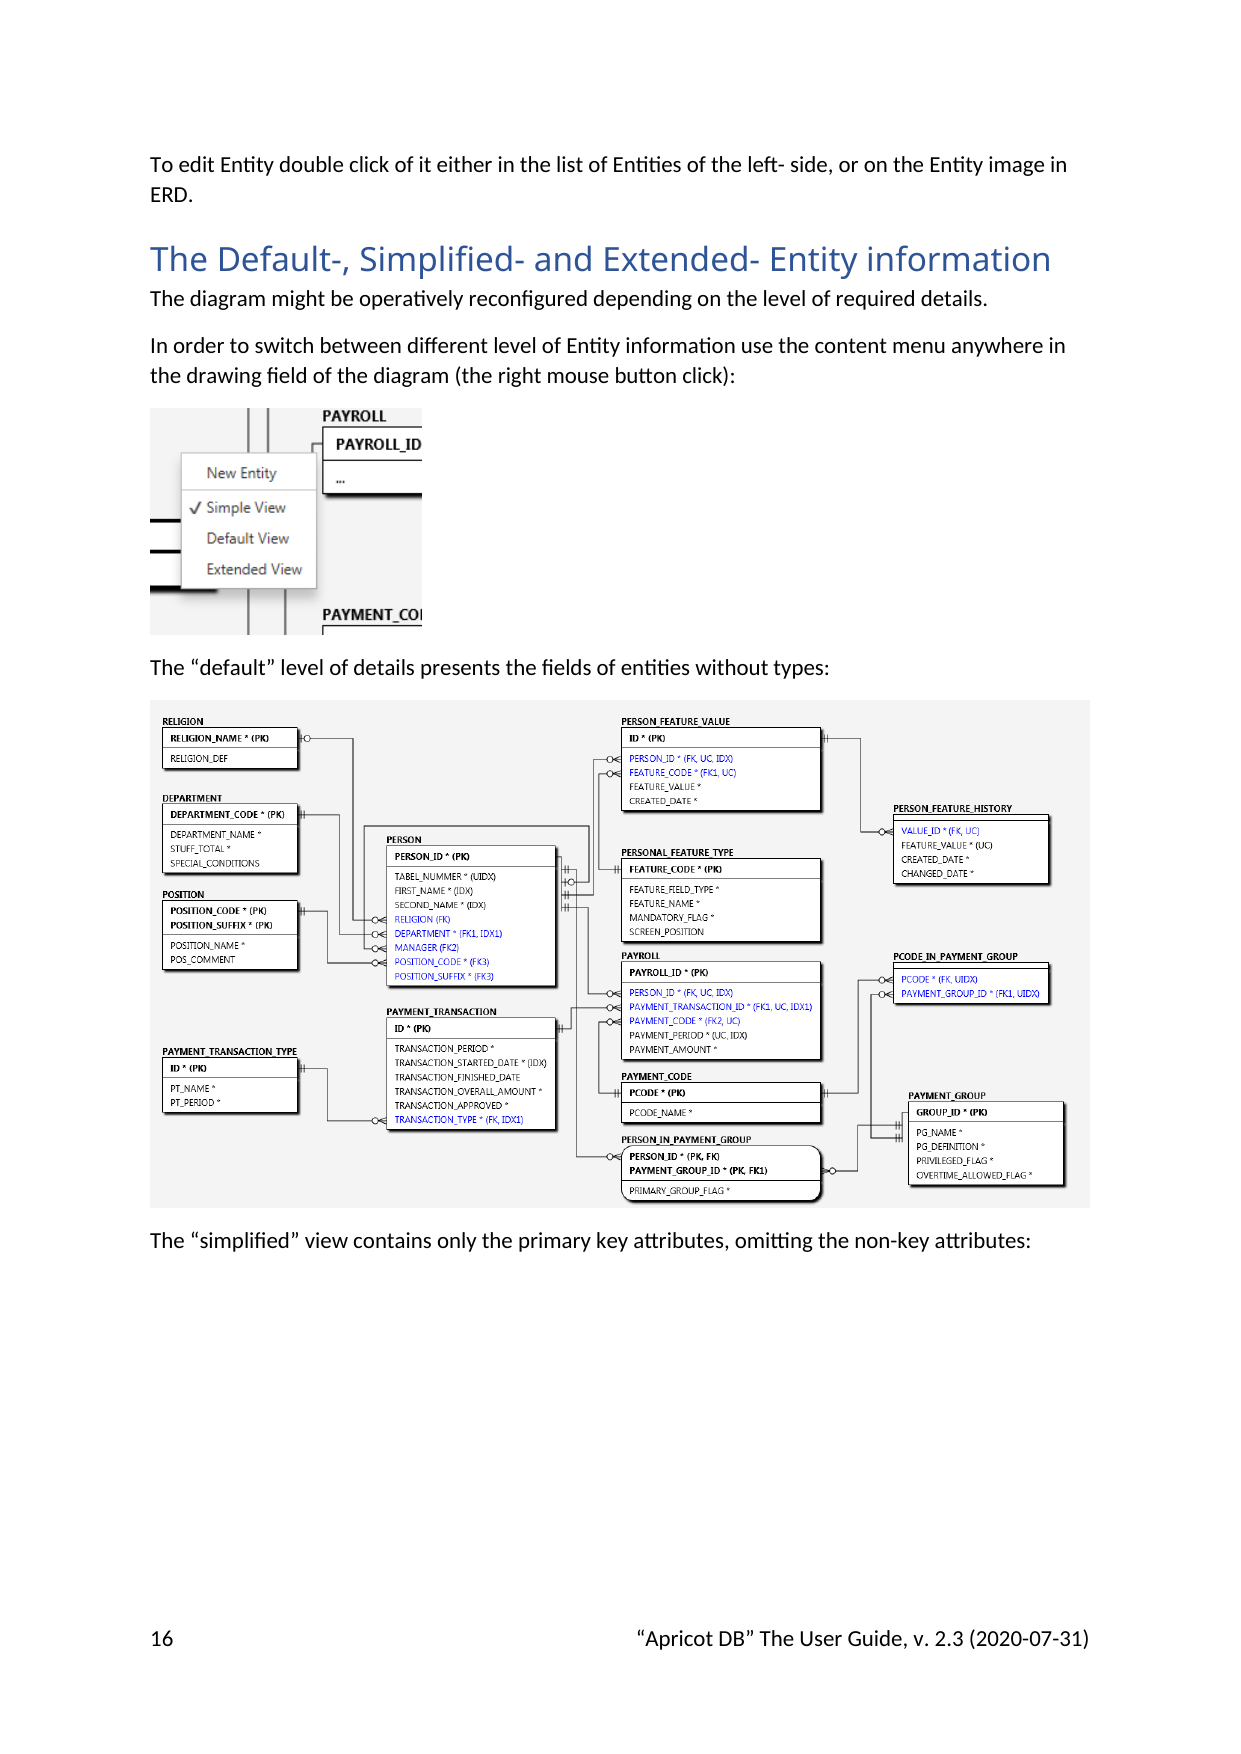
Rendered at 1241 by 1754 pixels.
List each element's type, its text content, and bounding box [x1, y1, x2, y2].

text To edit Entity double click of it either in the list of Entities of the left- side, or on the Entity image in ERD. [150, 150, 1090, 208]
text The “default” level of details presents the fields of entities without types: [150, 653, 1090, 682]
picture [150, 700, 1091, 1208]
subtitle The Default-, Simplified- and Extended- Entity information [150, 235, 1090, 281]
text The diagram might be operatively reconfigured depending on the level of required details. [150, 284, 1090, 312]
picture [150, 408, 422, 635]
text The “simplified” view contains only the primary key attributes, omitting the non-key attributes: [150, 1226, 1090, 1254]
